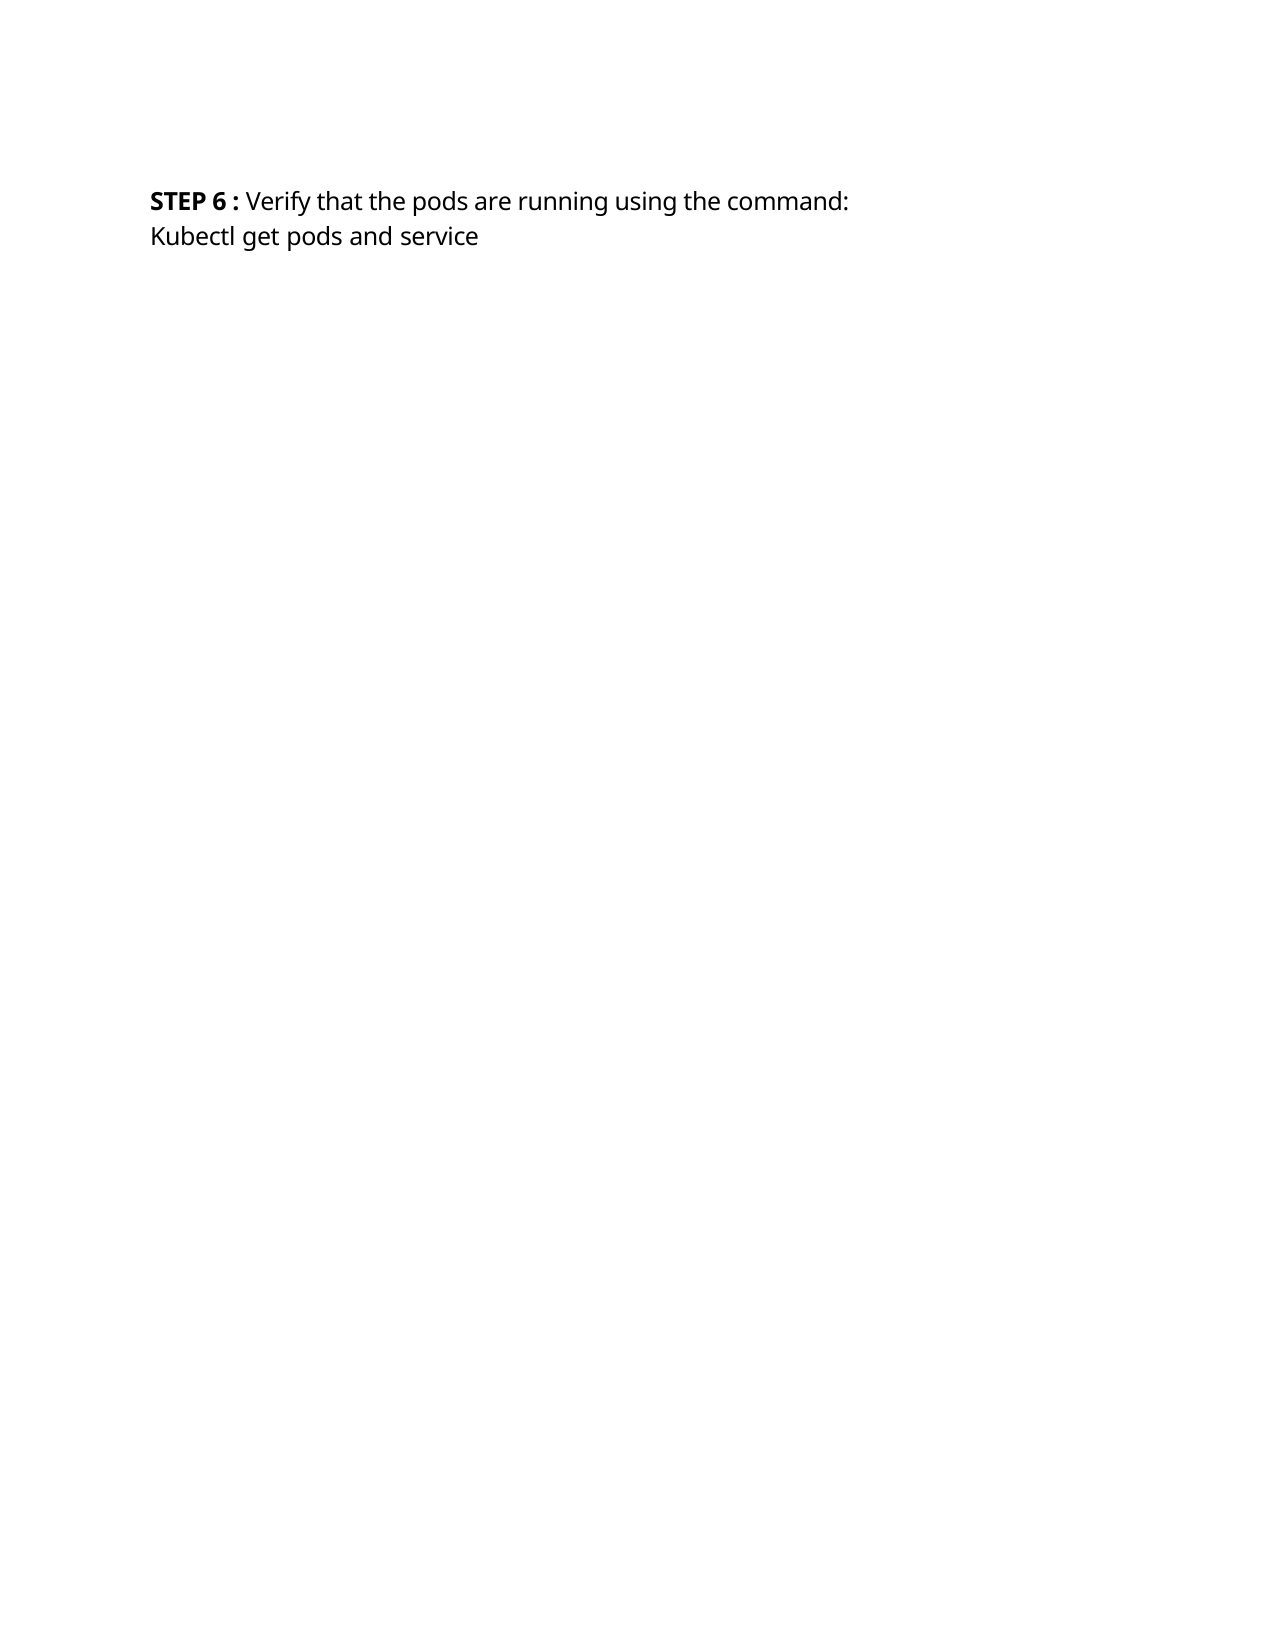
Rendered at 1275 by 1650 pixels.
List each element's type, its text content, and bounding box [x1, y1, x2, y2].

text STEP 6 : Verify that the pods are running using the command: [150, 184, 1125, 218]
text Kubectl get pods and service [150, 218, 1125, 252]
